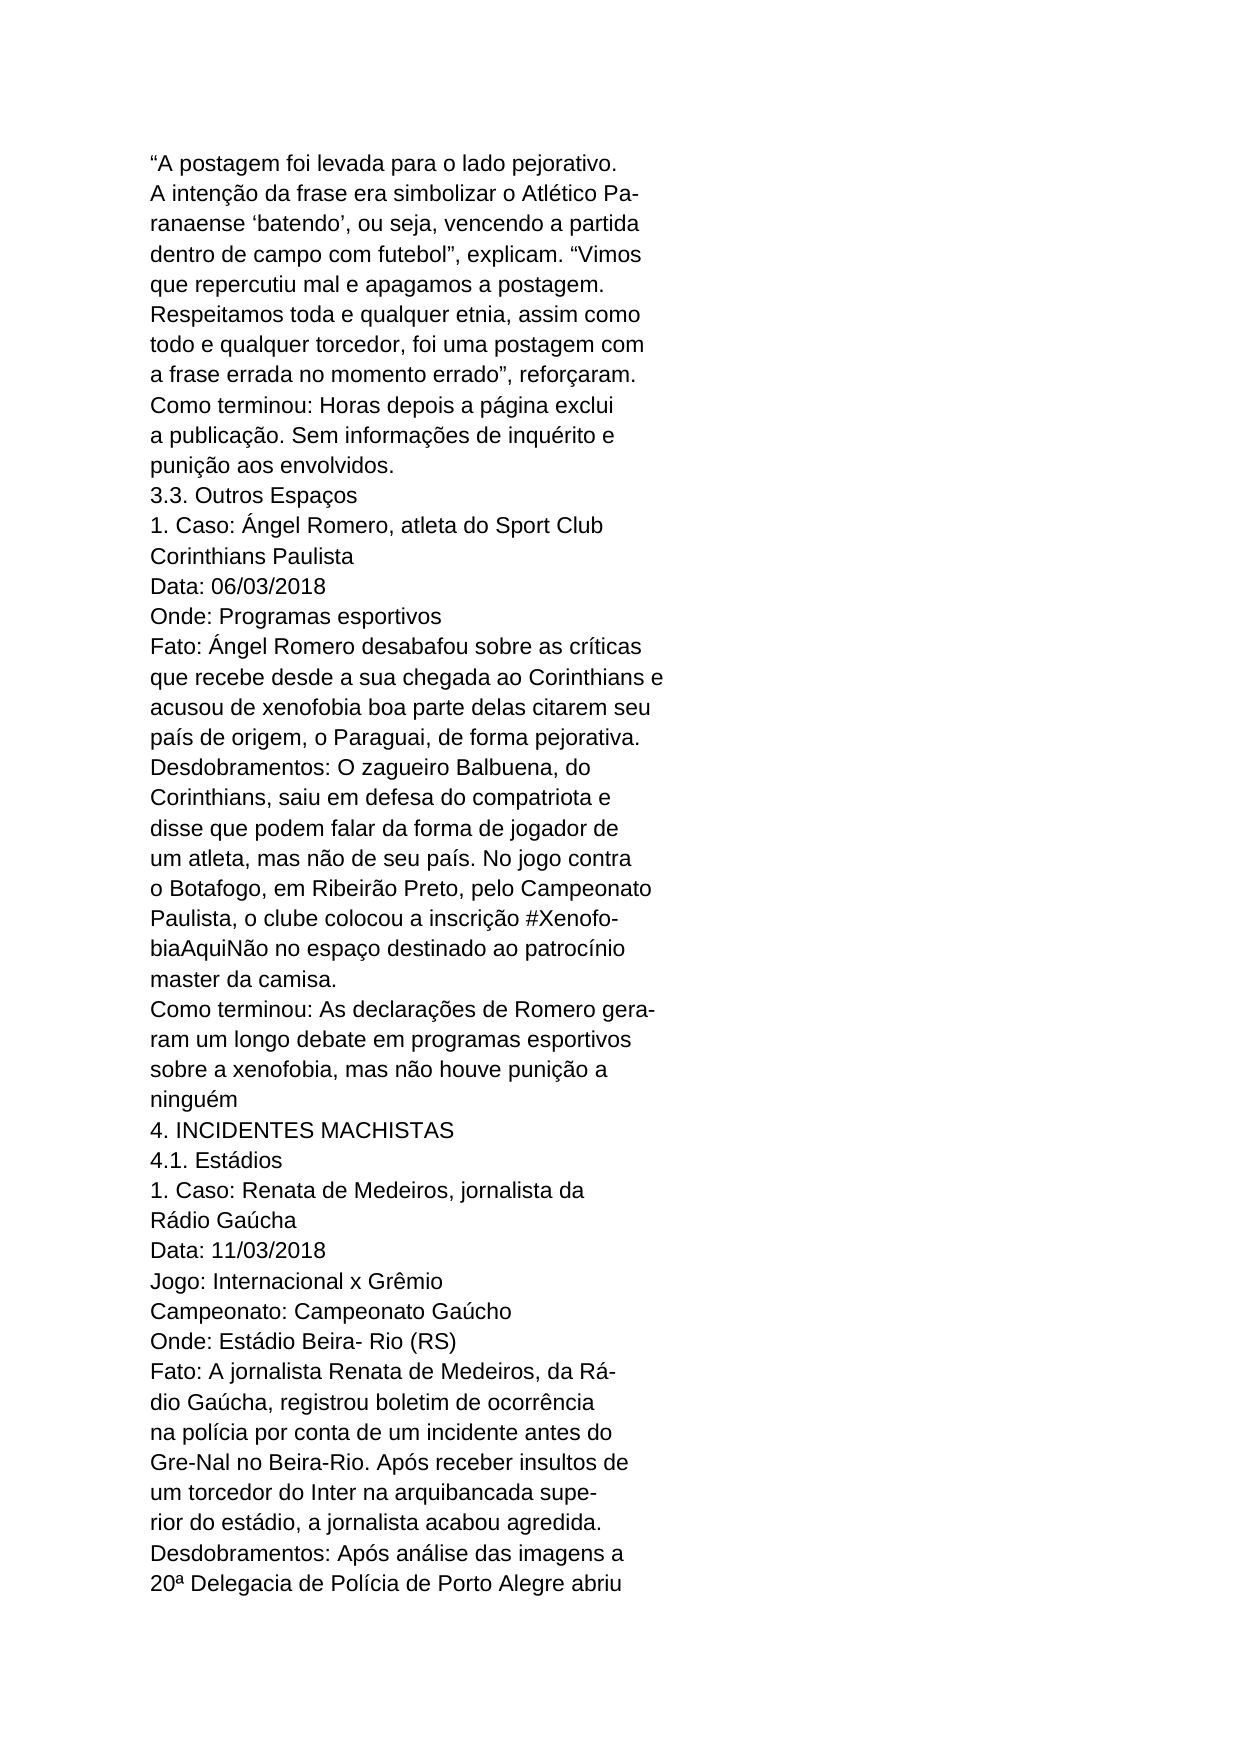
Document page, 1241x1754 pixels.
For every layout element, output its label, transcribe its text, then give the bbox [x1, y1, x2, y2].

text Como terminou: As declarações de Romero gera- [150, 996, 1090, 1022]
text “A postagem foi levada para o lado pejorativo. [150, 150, 1090, 176]
text disse que podem falar da forma de jogador de [150, 814, 1090, 841]
text Respeitamos toda e qualquer etnia, assim como [150, 301, 1090, 327]
text Onde: Estádio Beira- Rio (RS) [150, 1328, 1090, 1354]
text 1. Caso: Ángel Romero, atleta do Sport Club [150, 512, 1090, 539]
text país de origem, o Paraguai, de forma pejorativa. [150, 724, 1090, 750]
text master da camisa. [150, 966, 1090, 992]
text Corinthians Paulista [150, 543, 1090, 569]
text Desdobramentos: Após análise das imagens a [150, 1539, 1090, 1566]
text Desdobramentos: O zagueiro Balbuena, do [150, 754, 1090, 781]
text Onde: Programas esportivos [150, 603, 1090, 629]
text acusou de xenofobia boa parte delas citarem seu [150, 694, 1090, 720]
text 20ª Delegacia de Polícia de Porto Alegre abriu [150, 1570, 1090, 1596]
text biaAquiNão no espaço destinado ao patrocínio [150, 935, 1090, 962]
text Paulista, o clube colocou a inscrição #Xenofo- [150, 905, 1090, 932]
text Gre-Nal no Beira-Rio. Após receber insultos de [150, 1449, 1090, 1475]
text dio Gaúcha, registrou boletim de ocorrência [150, 1388, 1090, 1415]
text 3.3. Outros Espaços [150, 482, 1090, 509]
text 4.1. Estádios [150, 1147, 1090, 1173]
text Fato: Ángel Romero desabafou sobre as críticas [150, 633, 1090, 660]
text ranaense ‘batendo’, ou seja, vencendo a partida [150, 210, 1090, 237]
text um torcedor do Inter na arquibancada supe- [150, 1479, 1090, 1506]
text Campeonato: Campeonato Gaúcho [150, 1298, 1090, 1324]
text dentro de campo com futebol”, explicam. “Vimos [150, 241, 1090, 267]
text Rádio Gaúcha [150, 1207, 1090, 1234]
text Data: 11/03/2018 [150, 1237, 1090, 1264]
text A intenção da frase era simbolizar o Atlético Pa- [150, 180, 1090, 207]
text punição aos envolvidos. [150, 452, 1090, 478]
text a frase errada no momento errado”, reforçaram. [150, 361, 1090, 388]
text o Botafogo, em Ribeirão Preto, pelo Campeonato [150, 875, 1090, 901]
text todo e qualquer torcedor, foi uma postagem com [150, 331, 1090, 358]
text a publicação. Sem informações de inquérito e [150, 422, 1090, 448]
text ninguém [150, 1086, 1090, 1113]
text Fato: A jornalista Renata de Medeiros, da Rá- [150, 1358, 1090, 1385]
text 1. Caso: Renata de Medeiros, jornalista da [150, 1177, 1090, 1203]
text Corinthians, saiu em defesa do compatriota e [150, 784, 1090, 811]
text ram um longo debate em programas esportivos [150, 1026, 1090, 1052]
text rior do estádio, a jornalista acabou agredida. [150, 1509, 1090, 1536]
text 4. INCIDENTES MACHISTAS [150, 1117, 1090, 1143]
text Como terminou: Horas depois a página exclui [150, 392, 1090, 418]
text Jogo: Internacional x Grêmio [150, 1268, 1090, 1294]
text um atleta, mas não de seu país. No jogo contra [150, 845, 1090, 871]
text sobre a xenofobia, mas não houve punição a [150, 1056, 1090, 1083]
text que recebe desde a sua chegada ao Corinthians e [150, 663, 1090, 690]
text que repercutiu mal e apagamos a postagem. [150, 271, 1090, 297]
text na polícia por conta de um incidente antes do [150, 1419, 1090, 1445]
text Data: 06/03/2018 [150, 573, 1090, 599]
